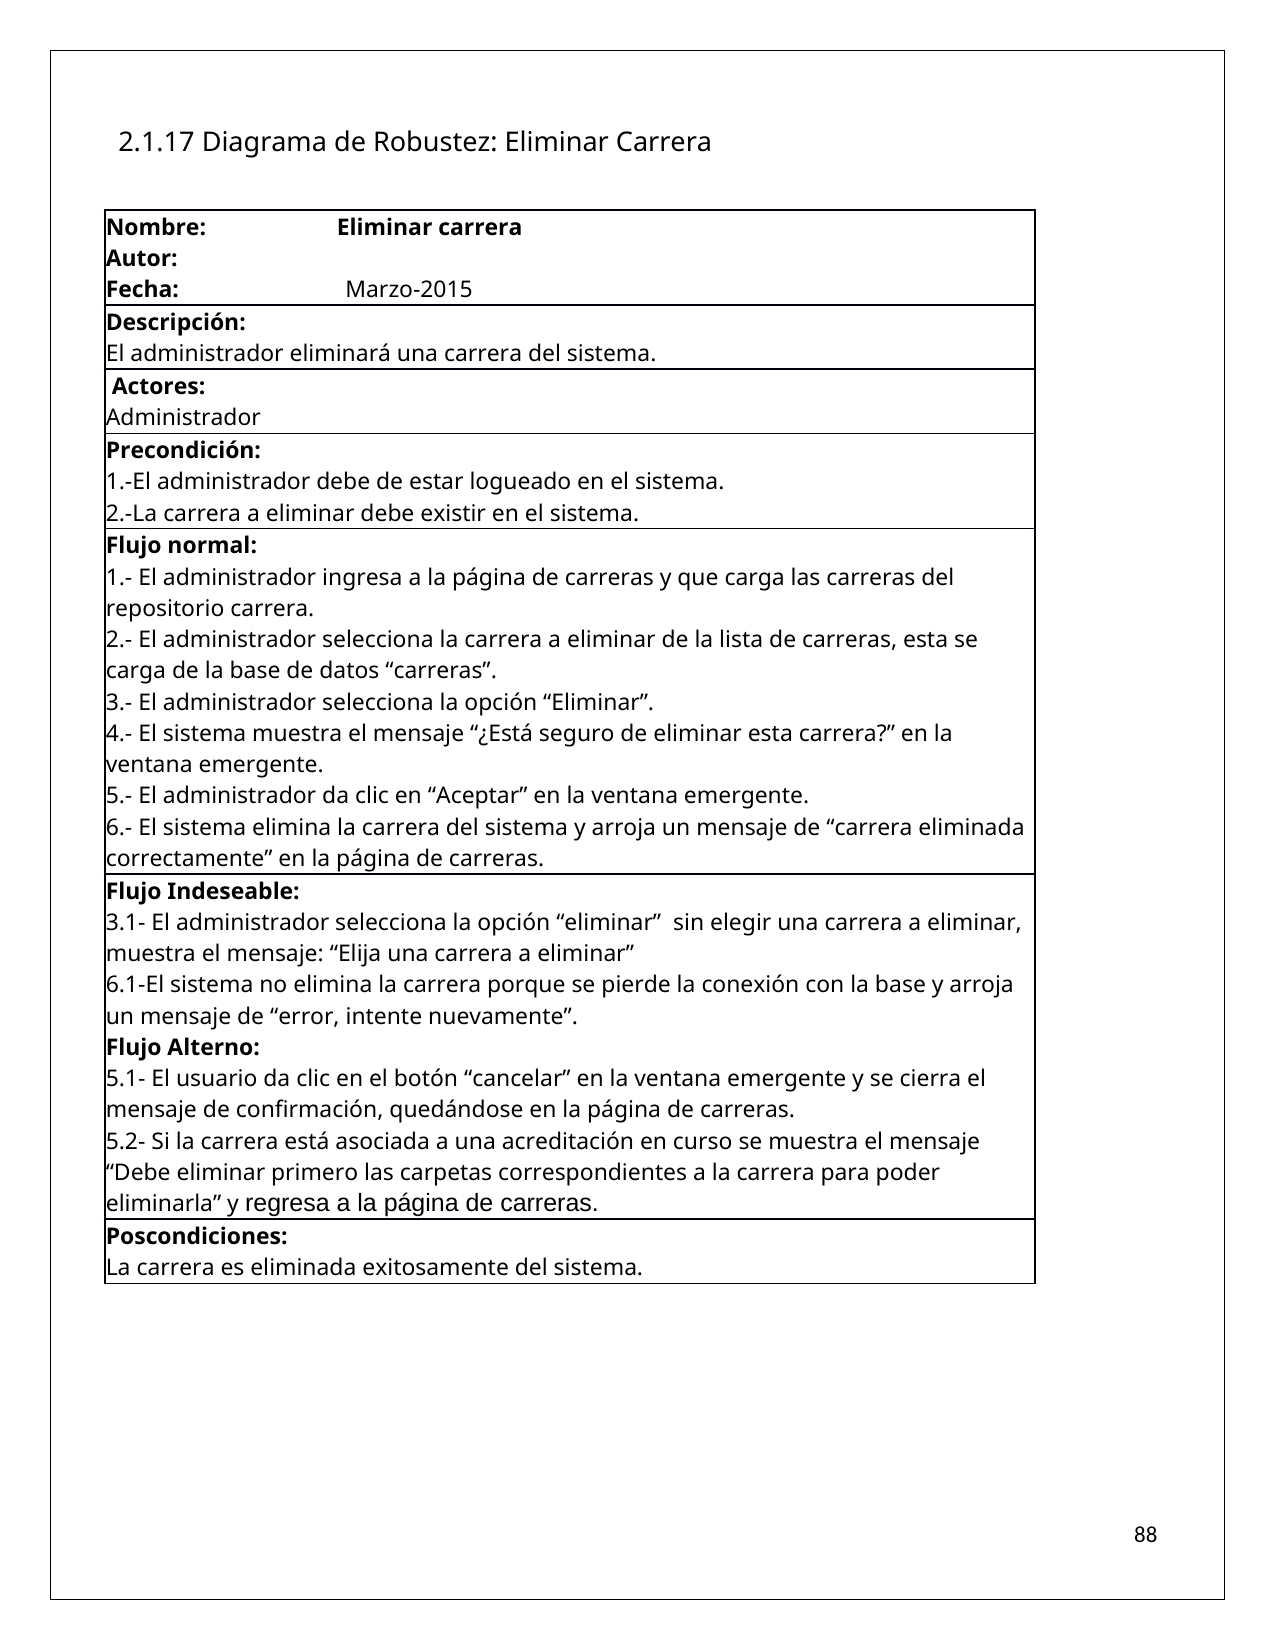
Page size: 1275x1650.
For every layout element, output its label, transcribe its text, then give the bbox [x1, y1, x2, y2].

table_cell Poscondiciones: La carrera es eliminada exitosamente del sistema. [106, 1220, 1034, 1282]
table_cell Actores: Administrador [106, 370, 1034, 432]
subtitle 2.1.17 Diagrama de Robustez: Eliminar Carrera [118, 122, 1157, 159]
table_cell Flujo Indeseable: 3.1- El administrador selecciona la opción “eliminar” sin elegir una carrera a eliminar, muestra el mensaje: “Elija una carrera a eliminar” 6.1-El sistema no elimina la carrera porque se pierde la conexión con la base y arroja un mensaje de “error, intente nuevamente”. Flujo Alterno: 5.1- El usuario da clic en el botón “cancelar” en la ventana emergente y se cierra el mensaje de confirmación, quedándose en la página de carreras. 5.2- Si la carrera está asociada a una acreditación en curso se muestra el mensaje “Debe eliminar primero las carpetas correspondientes a la carrera para poder eliminarla” y regresa a la página de carreras. [106, 875, 1034, 1218]
table_cell Flujo normal: 1.- El administrador ingresa a la página de carreras y que carga las carreras del repositorio carrera. 2.- El administrador selecciona la carrera a eliminar de la lista de carreras, esta se carga de la base de datos “carreras”. 3.- El administrador selecciona la opción “Eliminar”. 4.- El sistema muestra el mensaje “¿Está seguro de eliminar esta carrera?” en la ventana emergente. 5.- El administrador da clic en “Aceptar” en la ventana emergente. 6.- El sistema elimina la carrera del sistema y arroja un mensaje de “carrera eliminada correctamente” en la página de carreras. [106, 529, 1034, 873]
table_cell Precondición: 1.-El administrador debe de estar logueado en el sistema. 2.-La carrera a eliminar debe existir en el sistema. [106, 434, 1034, 528]
table_header Nombre: Eliminar carrera Autor: Fecha: Marzo-2015 [106, 211, 1034, 304]
table_cell Descripción: El administrador eliminará una carrera del sistema. [106, 306, 1034, 368]
